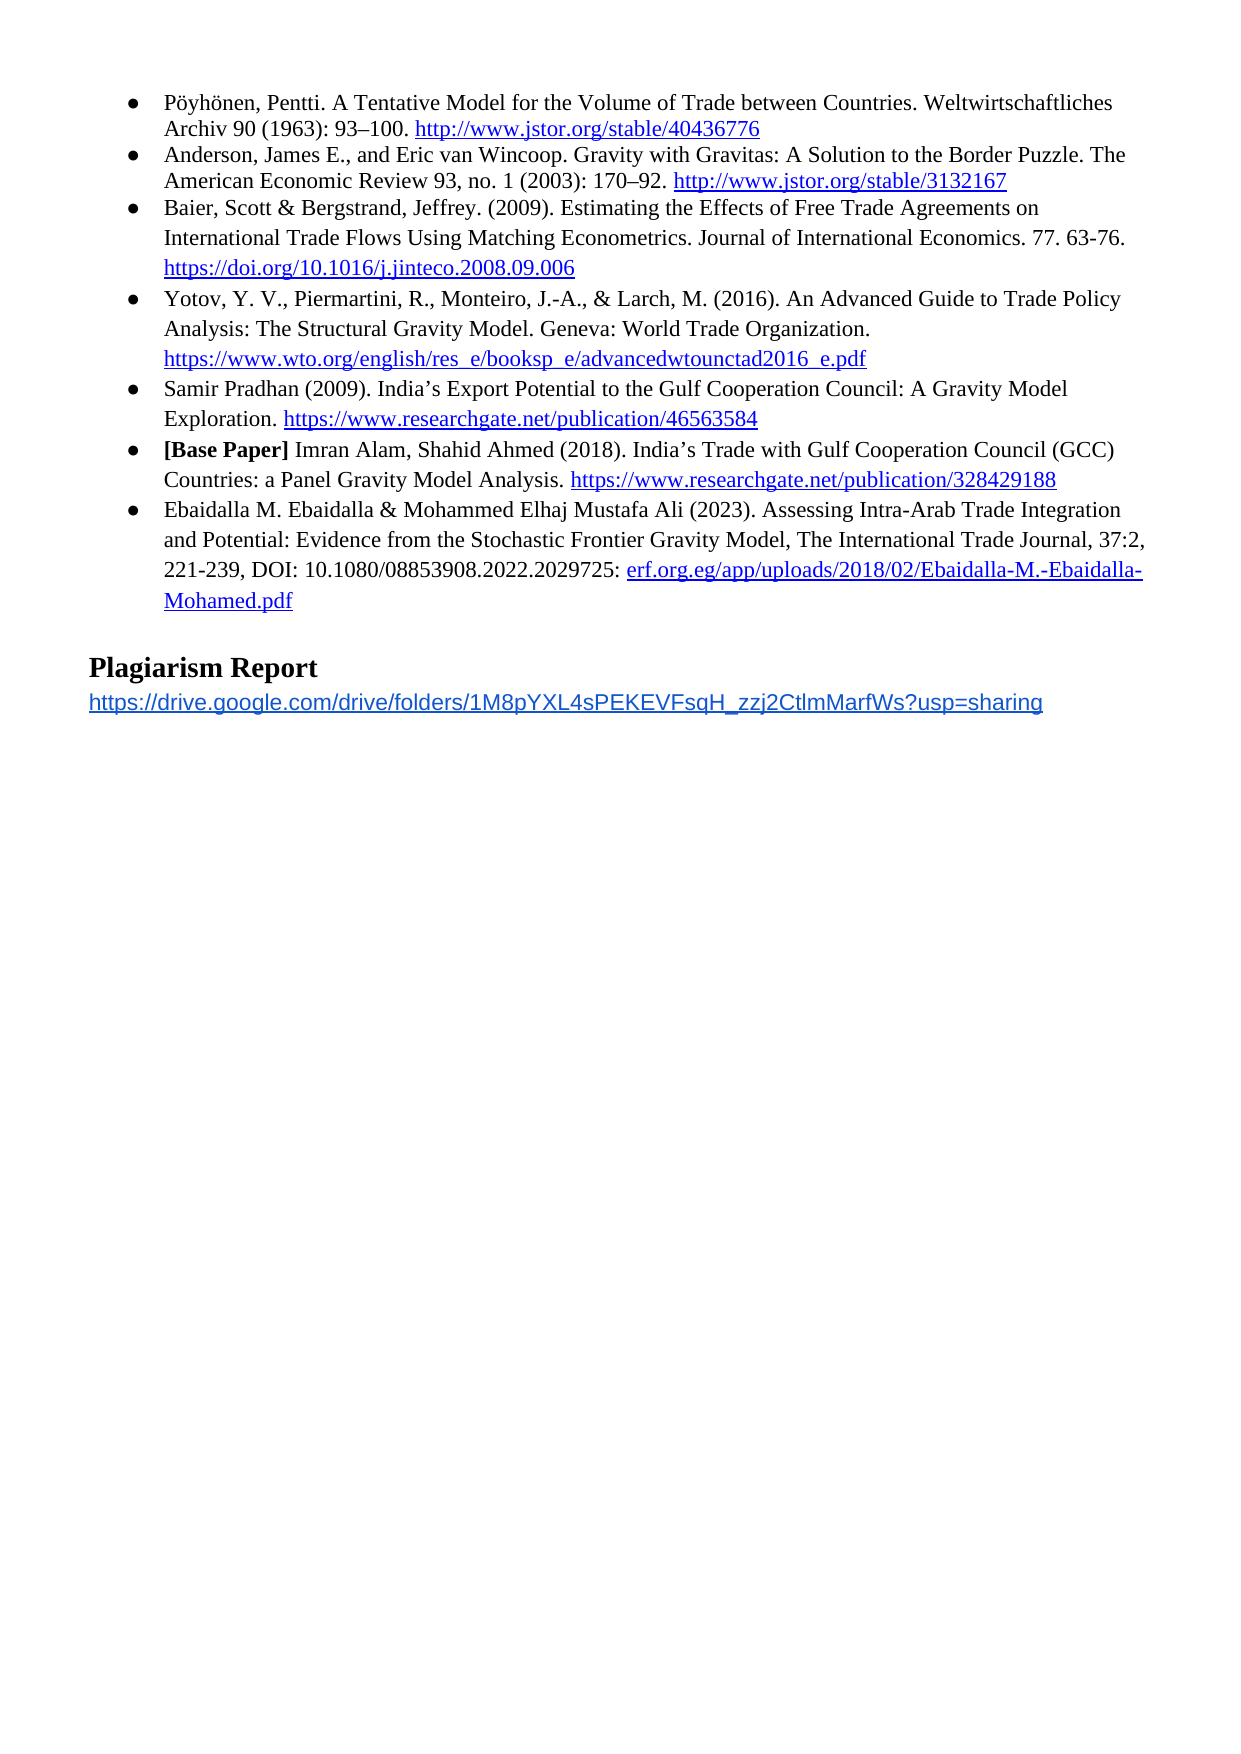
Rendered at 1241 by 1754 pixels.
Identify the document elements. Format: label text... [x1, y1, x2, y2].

list Ebaidalla M. Ebaidalla & Mohammed Elhaj Mustafa Ali (2023). Assessing Intra-Arab Trade Integration and Potential: Evidence from the Stochastic Frontier Gravity Model, The International Trade Journal, 37:2, 221-239, DOI: 10.1080/08853908.2022.2029725: erf.org.eg/app/uploads/2018/02/Ebaidalla-M.-Ebaidalla-Mohamed.pdf [126, 496, 1152, 613]
list Samir Pradhan (2009). India’s Export Potential to the Gulf Cooperation Council: A Gravity Model Exploration. https://www.researchgate.net/publication/46563584 [126, 375, 1152, 432]
list Baier, Scott & Bergstrand, Jeffrey. (2009). Estimating the Effects of Free Trade Agreements on International Trade Flows Using Matching Econometrics. Journal of International Economics. 77. 63-76. https://doi.org/10.1016/j.jinteco.2008.09.006 [126, 194, 1152, 281]
list Pöyhönen, Pentti. A Tentative Model for the Volume of Trade between Countries. Weltwirtschaftliches Archiv 90 (1963): 93–100. http://www.jstor.org/stable/40436776 [126, 88, 1152, 141]
list Yotov, Y. V., Piermartini, R., Monteiro, J.-A., & Larch, M. (2016). An Advanced Guide to Trade Policy Analysis: The Structural Gravity Model. Geneva: World Trade Organization. https://www.wto.org/english/res_e/booksp_e/advancedwtounctad2016_e.pdf [126, 284, 1152, 371]
text Plagiarism Report [88, 650, 1152, 683]
list [Base Paper] Imran Alam, Shahid Ahmed (2018). India’s Trade with Gulf Cooperation Council (GCC) Countries: a Panel Gravity Model Analysis. https://www.researchgate.net/publication/328429188 [126, 436, 1152, 492]
list Anderson, James E., and Eric van Wincoop. Gravity with Gravitas: A Solution to the Border Puzzle. The American Economic Review 93, no. 1 (2003): 170–92. http://www.jstor.org/stable/3132167 [126, 141, 1152, 194]
text https://drive.google.com/drive/folders/1M8pYXL4sPEKEVFsqH_zzj2CtlmMarfWs?usp=sharing [88, 688, 1152, 715]
